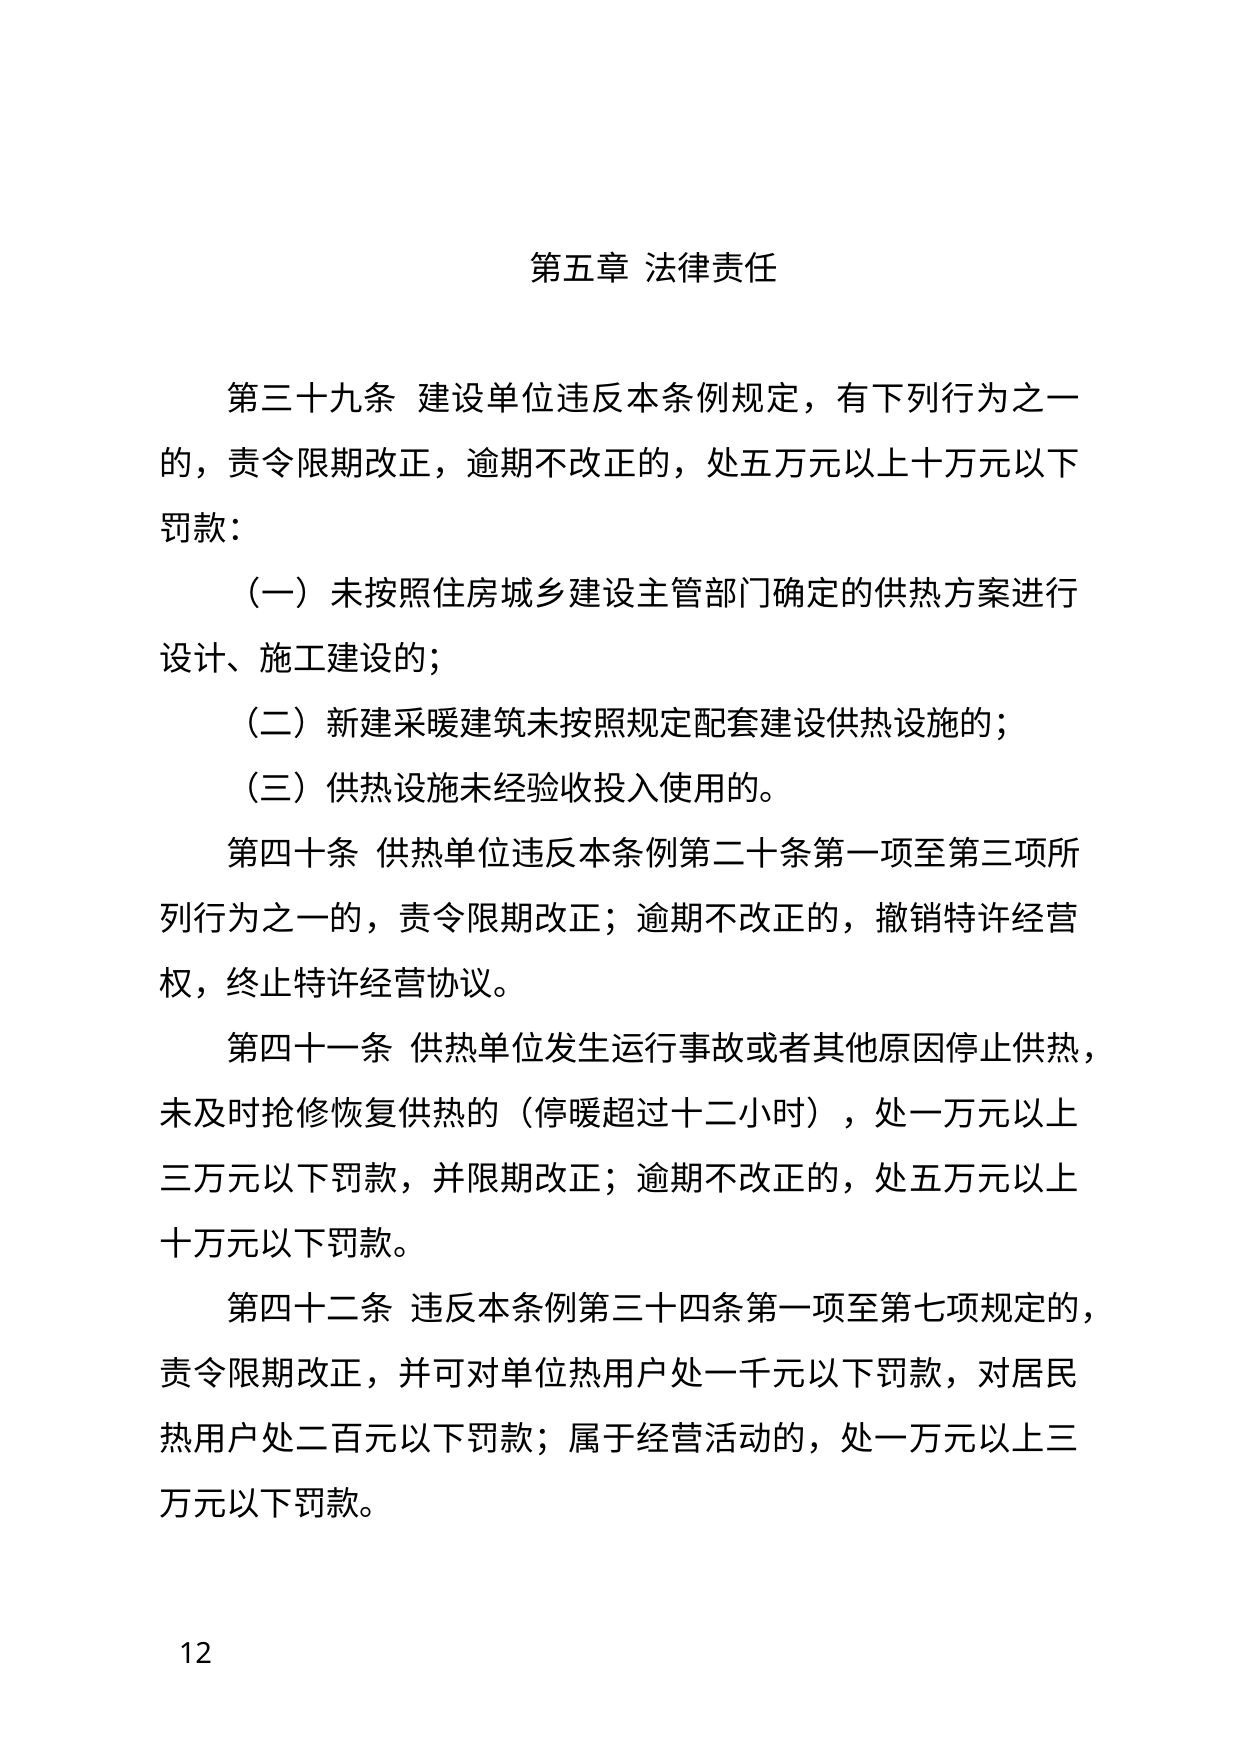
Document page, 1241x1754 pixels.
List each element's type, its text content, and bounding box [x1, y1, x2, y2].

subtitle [159, 233, 1081, 428]
text 第三十八条 供热单位依据有关规定对特困户、低保户等困难群体减免热费的，县（市）人民政府应当对供热单位给予相应补贴。 [159, 428, 1081, 623]
text （三）供热设施未经验收投入使用的。 [159, 1208, 1081, 1273]
text 第五章 法律责任 [159, 688, 1081, 753]
text （一）未按照住房城乡建设主管部门确定的供热方案进行设计、施工建设的； [159, 1013, 1081, 1143]
subtitle 第四十条 供热单位违反本条例第二十条第一项至第三项所列行为之一的，责令限期改正；逾期不改正的，撤销特许经营权，终止特许经营协议。 [159, 1273, 1081, 1468]
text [159, 1468, 1081, 1533]
text 第三十九条 建设单位违反本条例规定，有下列行为之一的，责令限期改正，逾期不改正的，处五万元以上十万元以下罚款： [159, 818, 1081, 1013]
text （二）新建采暖建筑未按照规定配套建设供热设施的； [159, 1143, 1081, 1208]
